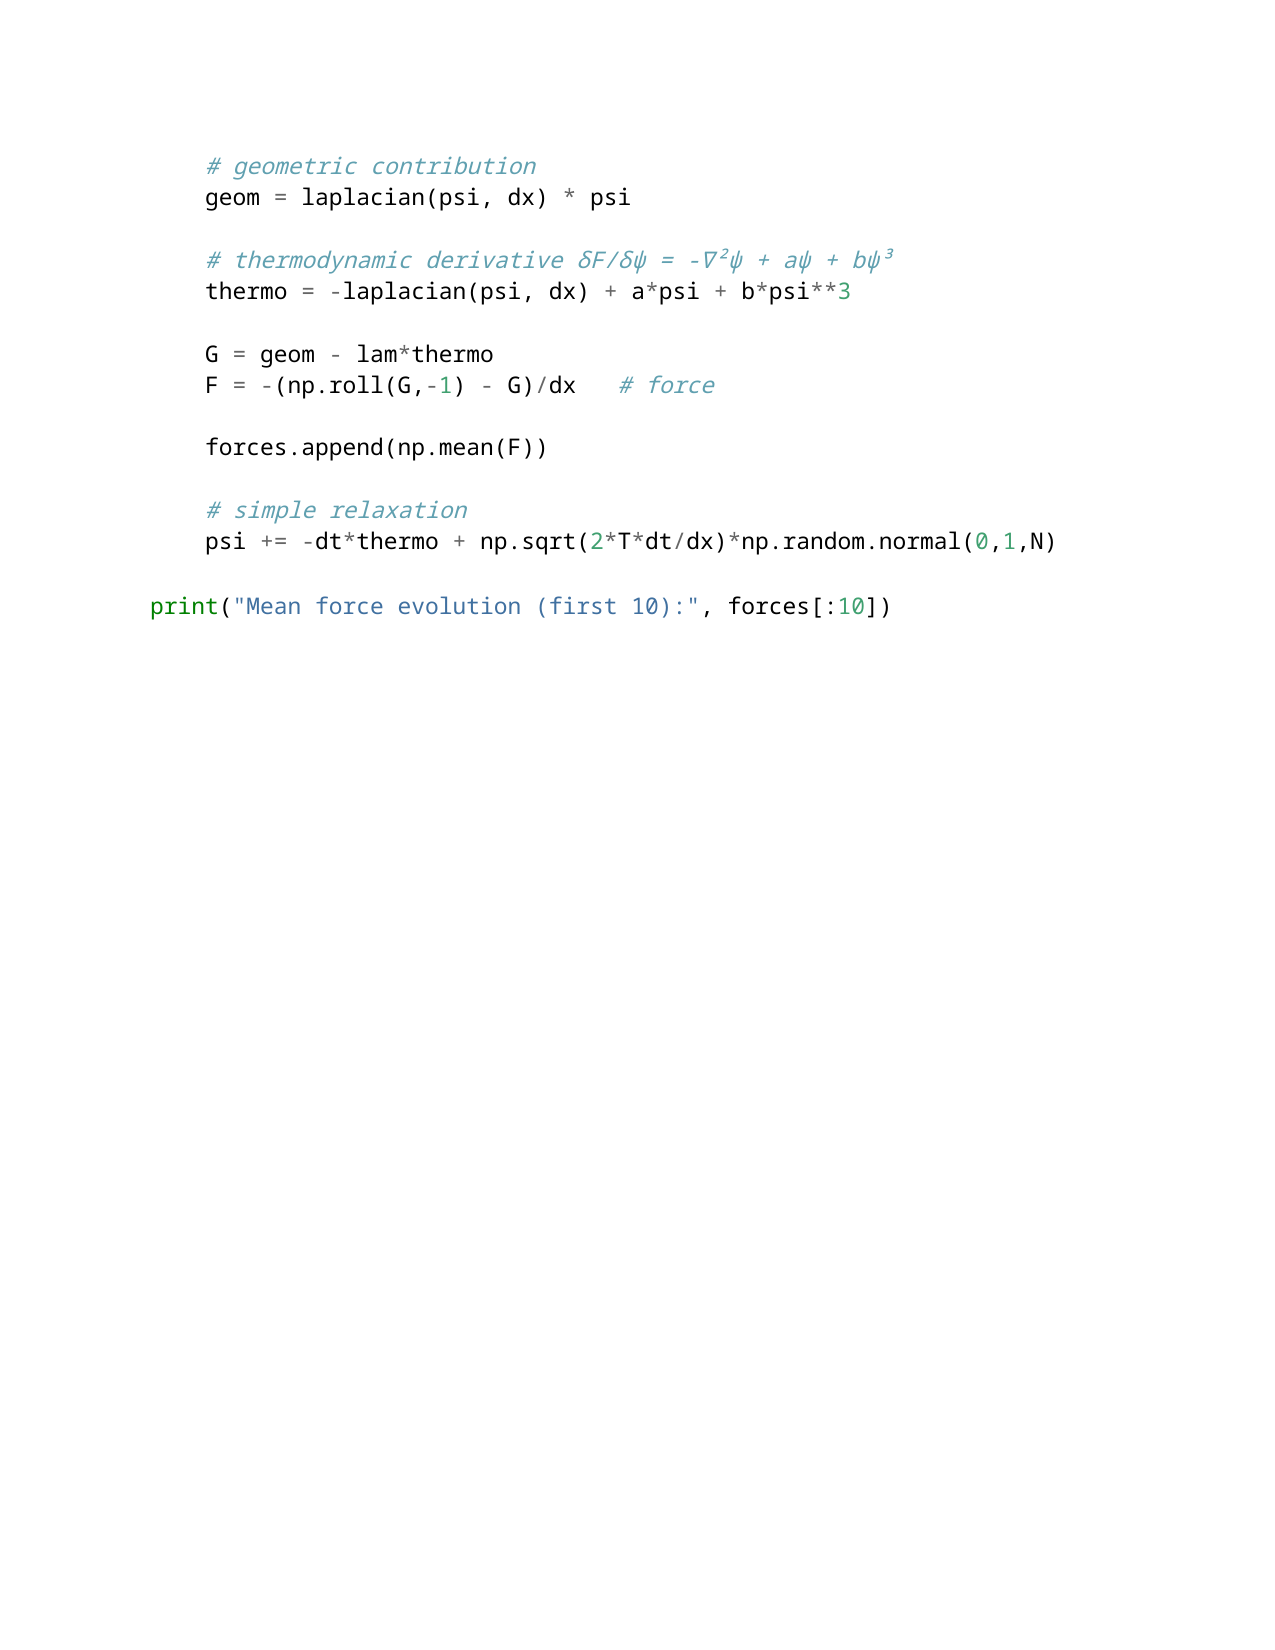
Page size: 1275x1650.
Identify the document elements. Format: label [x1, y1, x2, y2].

text [150, 150, 1125, 622]
